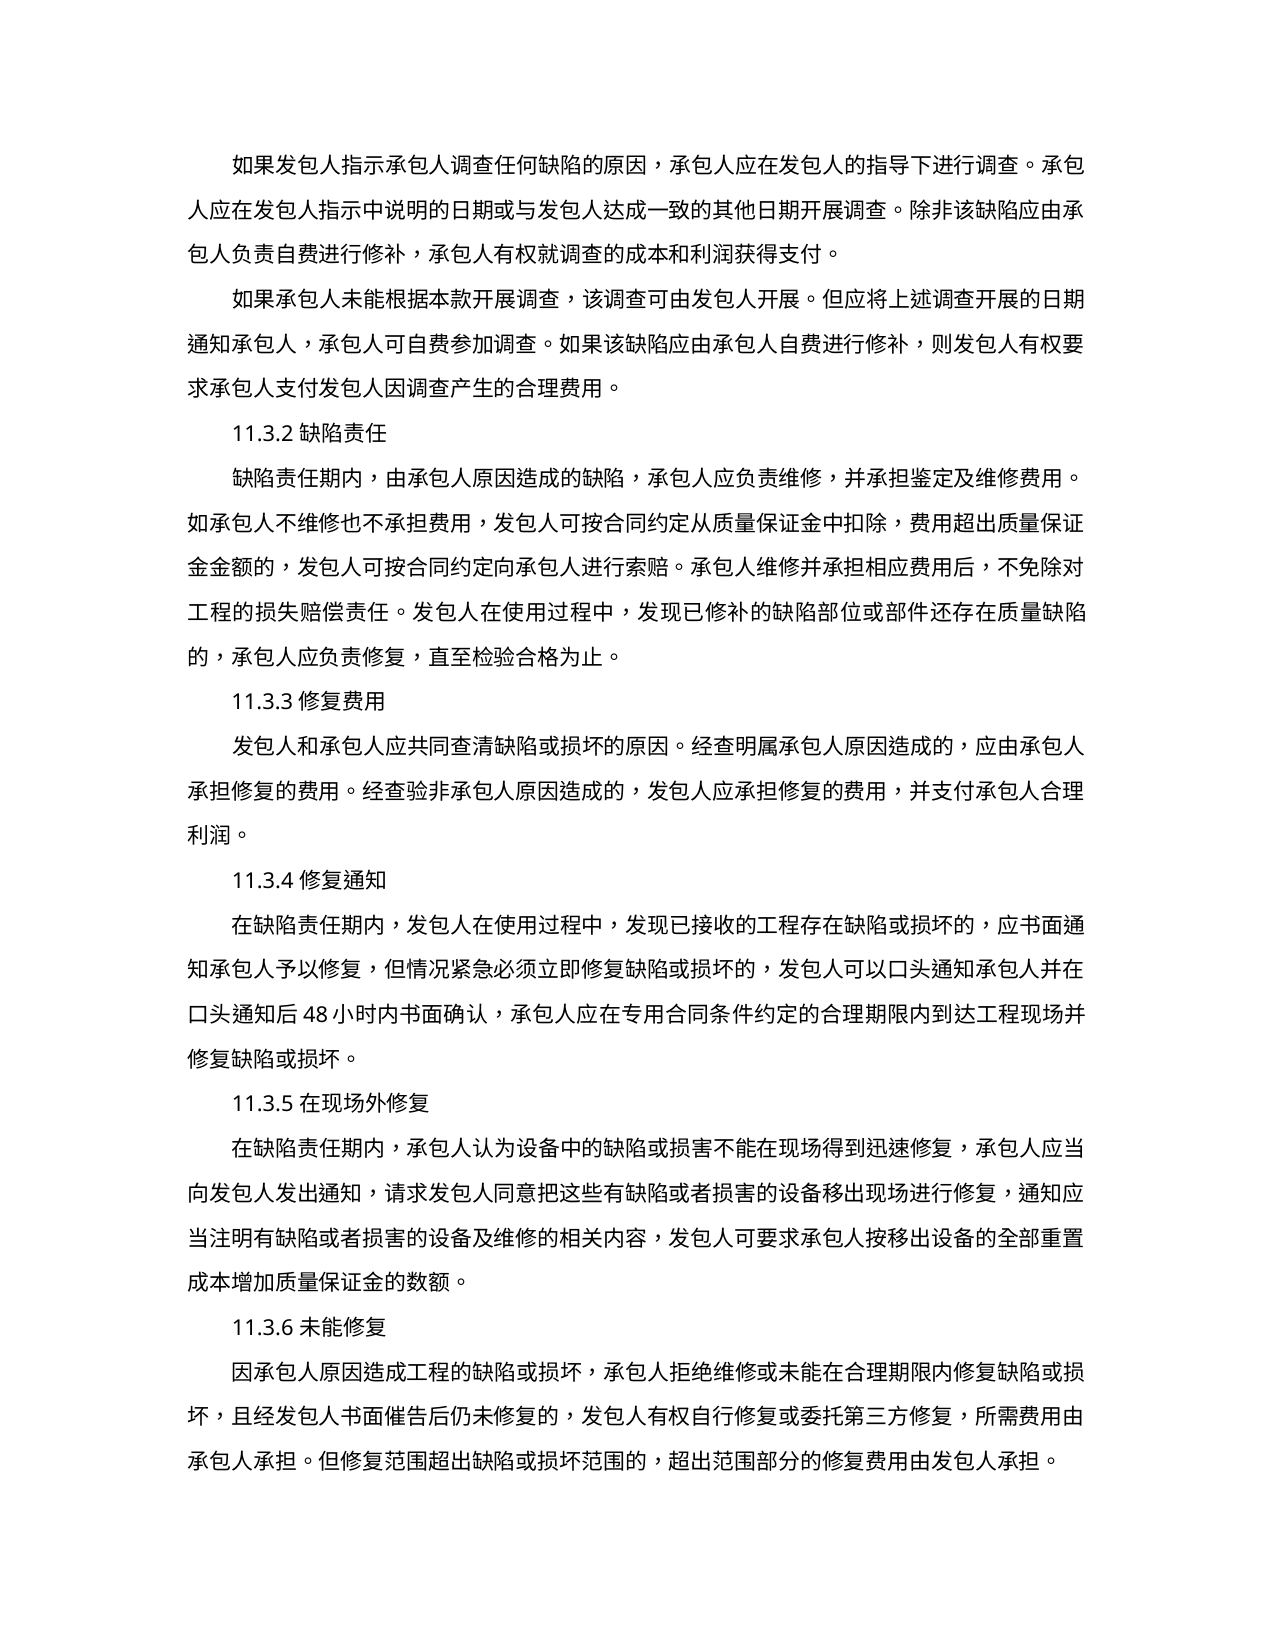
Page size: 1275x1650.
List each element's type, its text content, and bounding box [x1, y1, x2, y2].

text 11.3.4 修复通知 [187, 865, 1087, 895]
text 在缺陷责任期内，发包人在使用过程中，发现已接收的工程存在缺陷或损坏的，应书面通知承包人予以修复，但情况紧急必须立即修复缺陷或损坏的，发包人可以口头通知承包人并在口头通知后48小时内书面确认，承包人应在专用合同条件约定的合理期限内到达工程现场并修复缺陷或损坏。 [187, 910, 1087, 1073]
text 因承包人原因造成工程的缺陷或损坏，承包人拒绝维修或未能在合理期限内修复缺陷或损坏，且经发包人书面催告后仍未修复的，发包人有权自行修复或委托第三方修复，所需费用由承包人承担。但修复范围超出缺陷或损坏范围的，超出范围部分的修复费用由发包人承担。 [187, 1357, 1087, 1476]
text 11.3.6 未能修复 [187, 1312, 1087, 1342]
text 在缺陷责任期内，承包人认为设备中的缺陷或损害不能在现场得到迅速修复，承包人应当向发包人发出通知，请求发包人同意把这些有缺陷或者损害的设备移出现场进行修复，通知应当注明有缺陷或者损害的设备及维修的相关内容，发包人可要求承包人按移出设备的全部重置成本增加质量保证金的数额。 [187, 1133, 1087, 1297]
text 11.3.5 在现场外修复 [187, 1088, 1087, 1118]
text 如果发包人指示承包人调查任何缺陷的原因，承包人应在发包人的指导下进行调查。承包人应在发包人指示中说明的日期或与发包人达成一致的其他日期开展调查。除非该缺陷应由承包人负责自费进行修补，承包人有权就调查的成本和利润获得支付。 [187, 150, 1087, 269]
text 11.3.3 修复费用 [187, 686, 1087, 716]
text 缺陷责任期内，由承包人原因造成的缺陷，承包人应负责维修，并承担鉴定及维修费用。如承包人不维修也不承担费用，发包人可按合同约定从质量保证金中扣除，费用超出质量保证金金额的，发包人可按合同约定向承包人进行索赔。承包人维修并承担相应费用后，不免除对工程的损失赔偿责任。发包人在使用过程中，发现已修补的缺陷部位或部件还存在质量缺陷的，承包人应负责修复，直至检验合格为止。 [187, 463, 1087, 671]
text 发包人和承包人应共同查清缺陷或损坏的原因。经查明属承包人原因造成的，应由承包人承担修复的费用。经查验非承包人原因造成的，发包人应承担修复的费用，并支付承包人合理利润。 [187, 731, 1087, 850]
text 11.3.2 缺陷责任 [187, 418, 1087, 448]
text 如果承包人未能根据本款开展调查，该调查可由发包人开展。但应将上述调查开展的日期通知承包人，承包人可自费参加调查。如果该缺陷应由承包人自费进行修补，则发包人有权要求承包人支付发包人因调查产生的合理费用。 [187, 284, 1087, 403]
